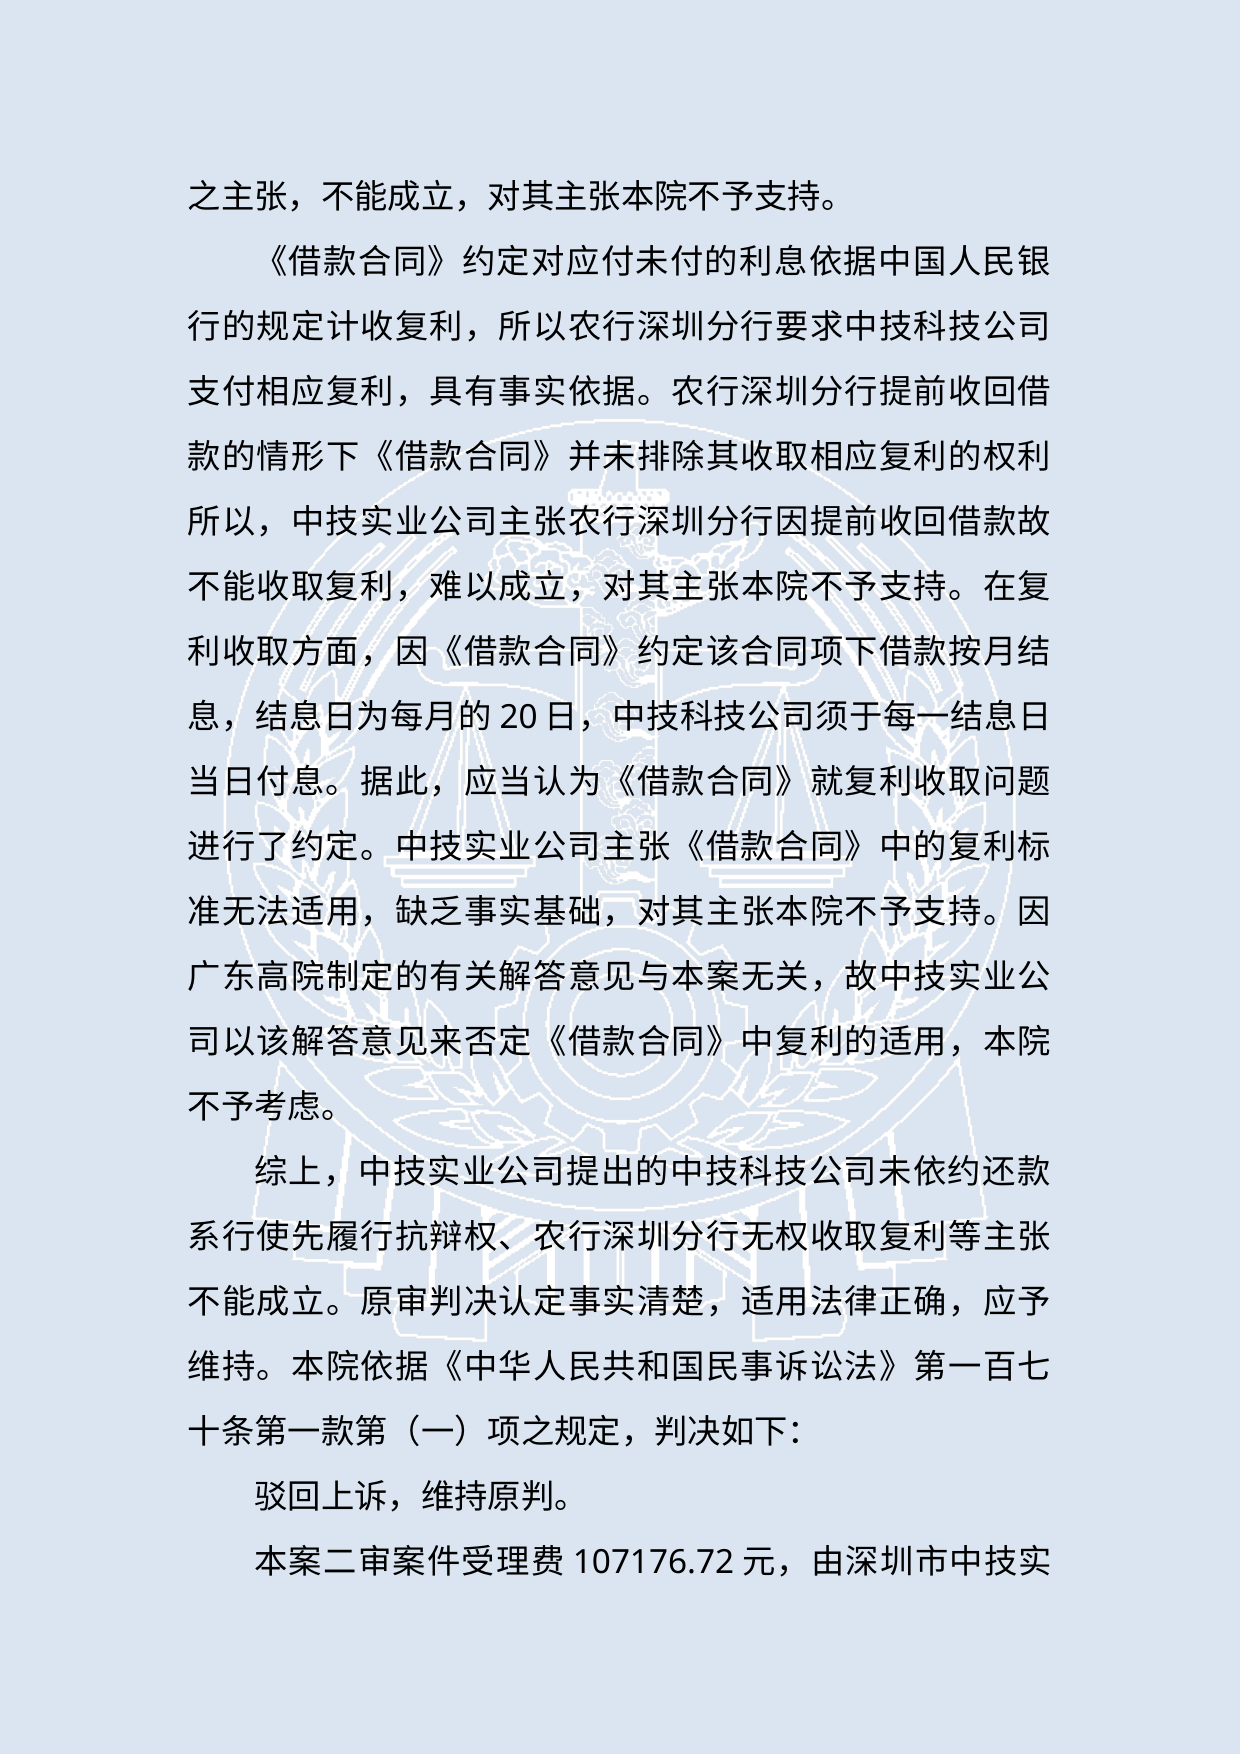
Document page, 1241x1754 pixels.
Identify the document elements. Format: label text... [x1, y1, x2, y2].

text 驳回上诉，维持原判。 [187, 1462, 1053, 1527]
text 综上，中技实业公司提出的中技科技公司未依约还款系行使先履行抗辩权、农行深圳分行无权收取复利等主张不能成立。原审判决认定事实清楚，适用法律正确，应予维持。本院依据《中华人民共和国民事诉讼法》第一百七十条第一款第（一）项之规定，判决如下： [187, 1137, 1053, 1462]
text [187, 1527, 1053, 1592]
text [187, 162, 1053, 227]
text 《借款合同》约定对应付未付的利息依据中国人民银行的规定计收复利，所以农行深圳分行要求中技科技公司支付相应复利，具有事实依据。农行深圳分行提前收回借款的情形下《借款合同》并未排除其收取相应复利的权利。所以，中技实业公司主张农行深圳分行因提前收回借款故不能收取复利，难以成立，对其主张本院不予支持。在复利收取方面，因《借款合同》约定该合同项下借款按月结息，结息日为每月的20日，中技科技公司须于每一结息日当日付息。据此，应当认为《借款合同》就复利收取问题进行了约定。中技实业公司主张《借款合同》中的复利标准无法适用，缺乏事实基础，对其主张本院不予支持。因广东高院制定的有关解答意见与本案无关，故中技实业公司以该解答意见来否定《借款合同》中复利的适用，本院不予考虑。 [187, 227, 1053, 1137]
